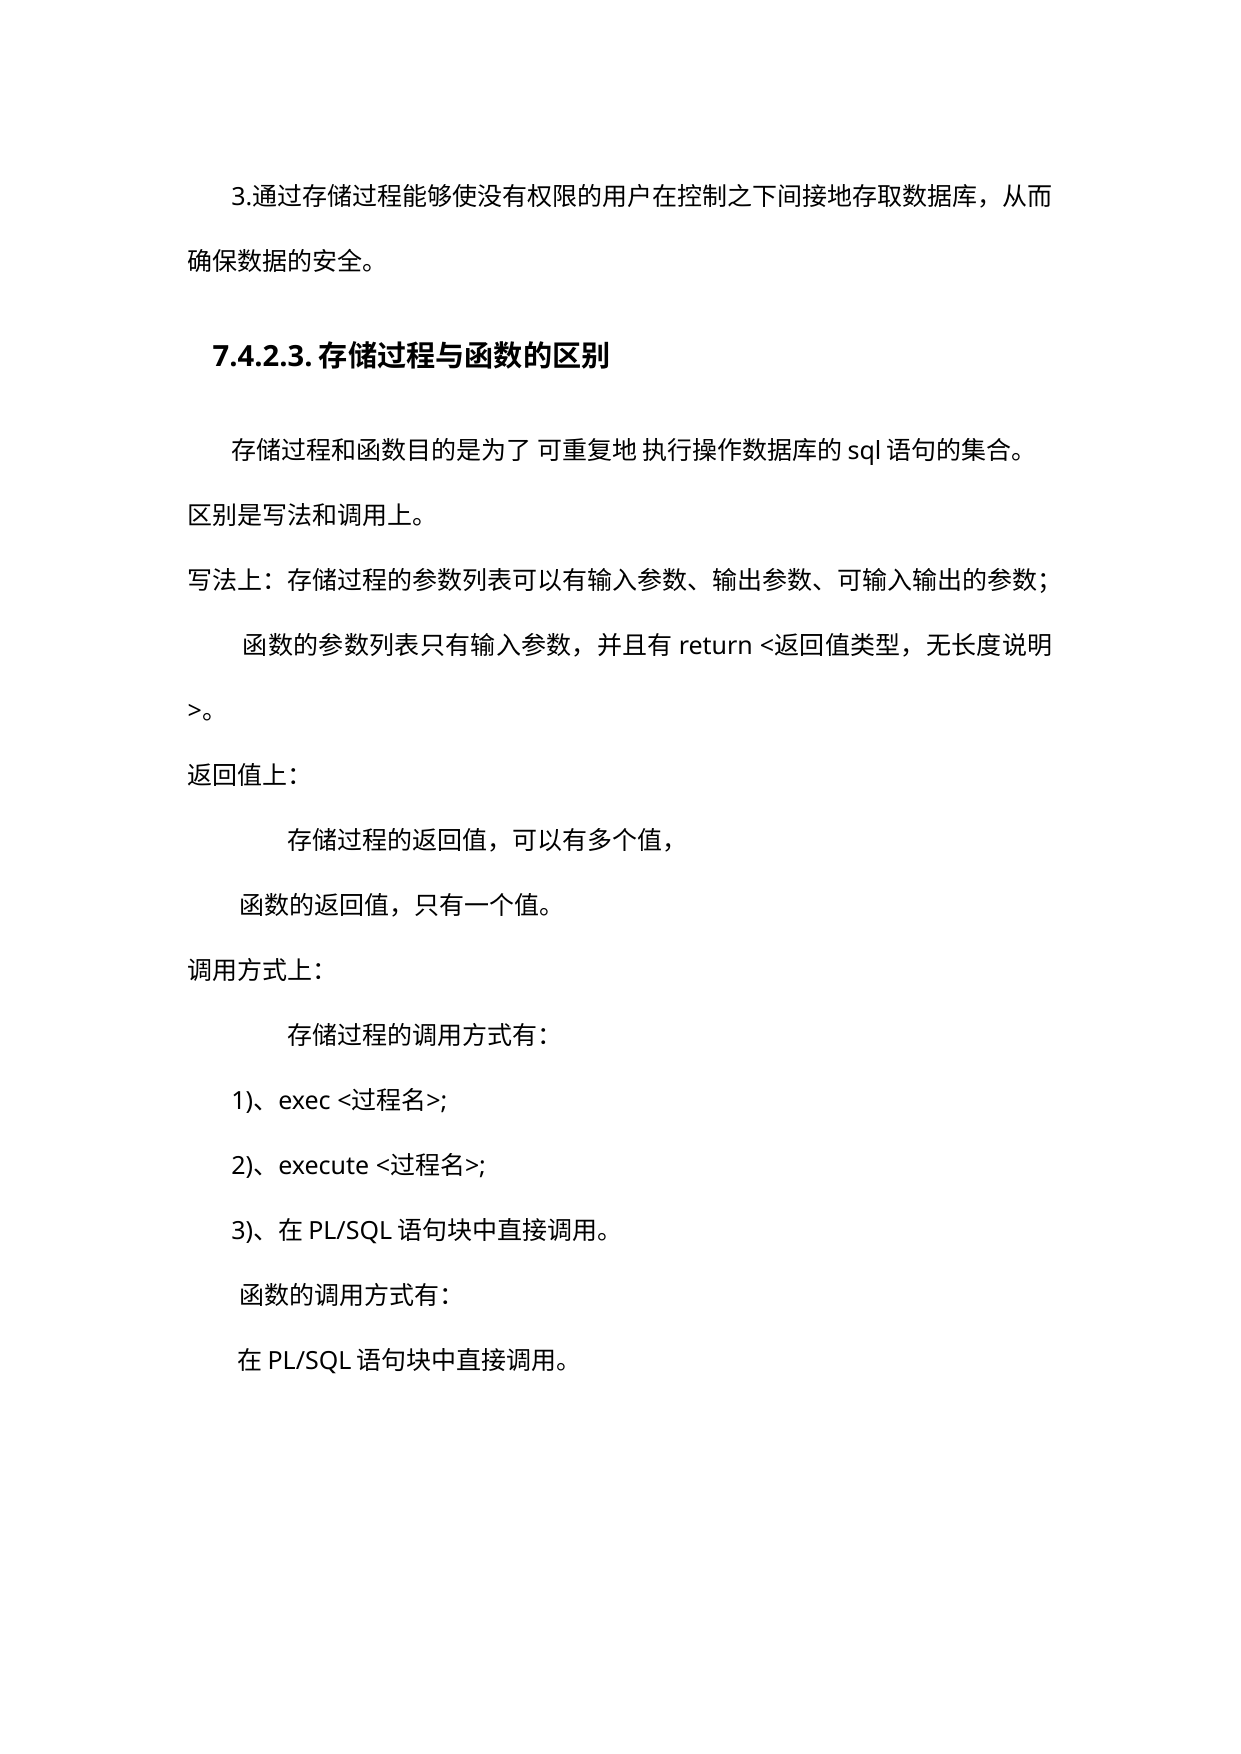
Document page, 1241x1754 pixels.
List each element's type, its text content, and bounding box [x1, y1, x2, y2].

text 1)、exec <过程名>; [187, 1066, 1053, 1131]
text 返回值上： [187, 741, 1053, 806]
subtitle 存储过程与函数的区别 [212, 321, 1028, 386]
text 存储过程的调用方式有： [187, 1001, 1053, 1066]
text 函数的参数列表只有输入参数，并且有return <返回值类型，无长度说明>。 [187, 611, 1053, 741]
text 2)、execute <过程名>; [187, 1131, 1053, 1196]
text 调用方式上： [187, 936, 1053, 1001]
text 区别是写法和调用上。 [187, 481, 1053, 546]
text 函数的返回值，只有一个值。 [187, 871, 1053, 936]
text 在PL/SQL语句块中直接调用。 [187, 1326, 1053, 1391]
text 存储过程的返回值，可以有多个值， [187, 806, 1053, 871]
text 3)、在PL/SQL语句块中直接调用。 [187, 1196, 1053, 1261]
text 3.通过存储过程能够使没有权限的用户在控制之下间接地存取数据库，从而确保数据的安全。 [187, 162, 1053, 292]
text 写法上：存储过程的参数列表可以有输入参数、输出参数、可输入输出的参数； [187, 546, 1053, 611]
text 存储过程和函数目的是为了 可重复地 执行操作数据库的sql语句的集合。 [187, 416, 1053, 481]
text 函数的调用方式有： [187, 1261, 1053, 1326]
